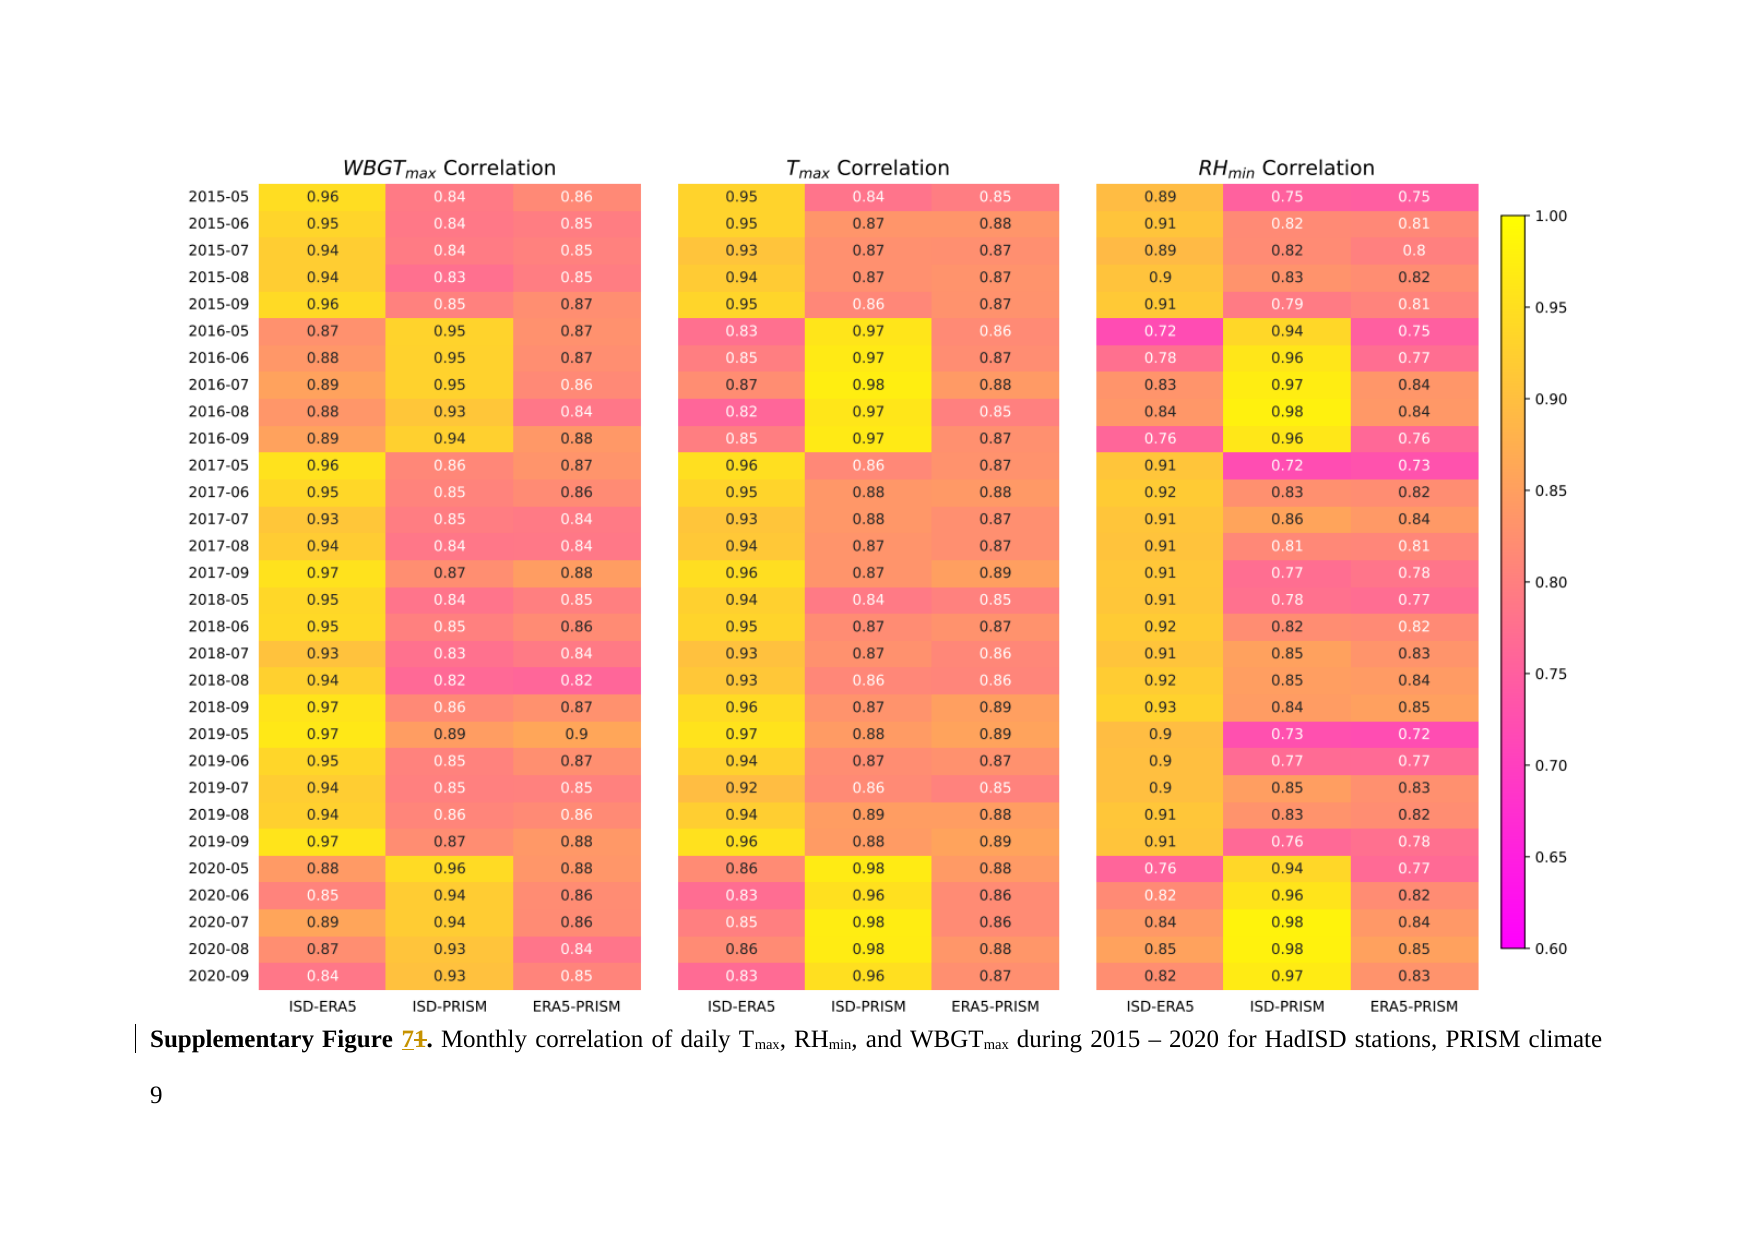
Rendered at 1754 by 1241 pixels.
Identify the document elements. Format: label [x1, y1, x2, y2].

text [150, 1024, 1604, 1052]
